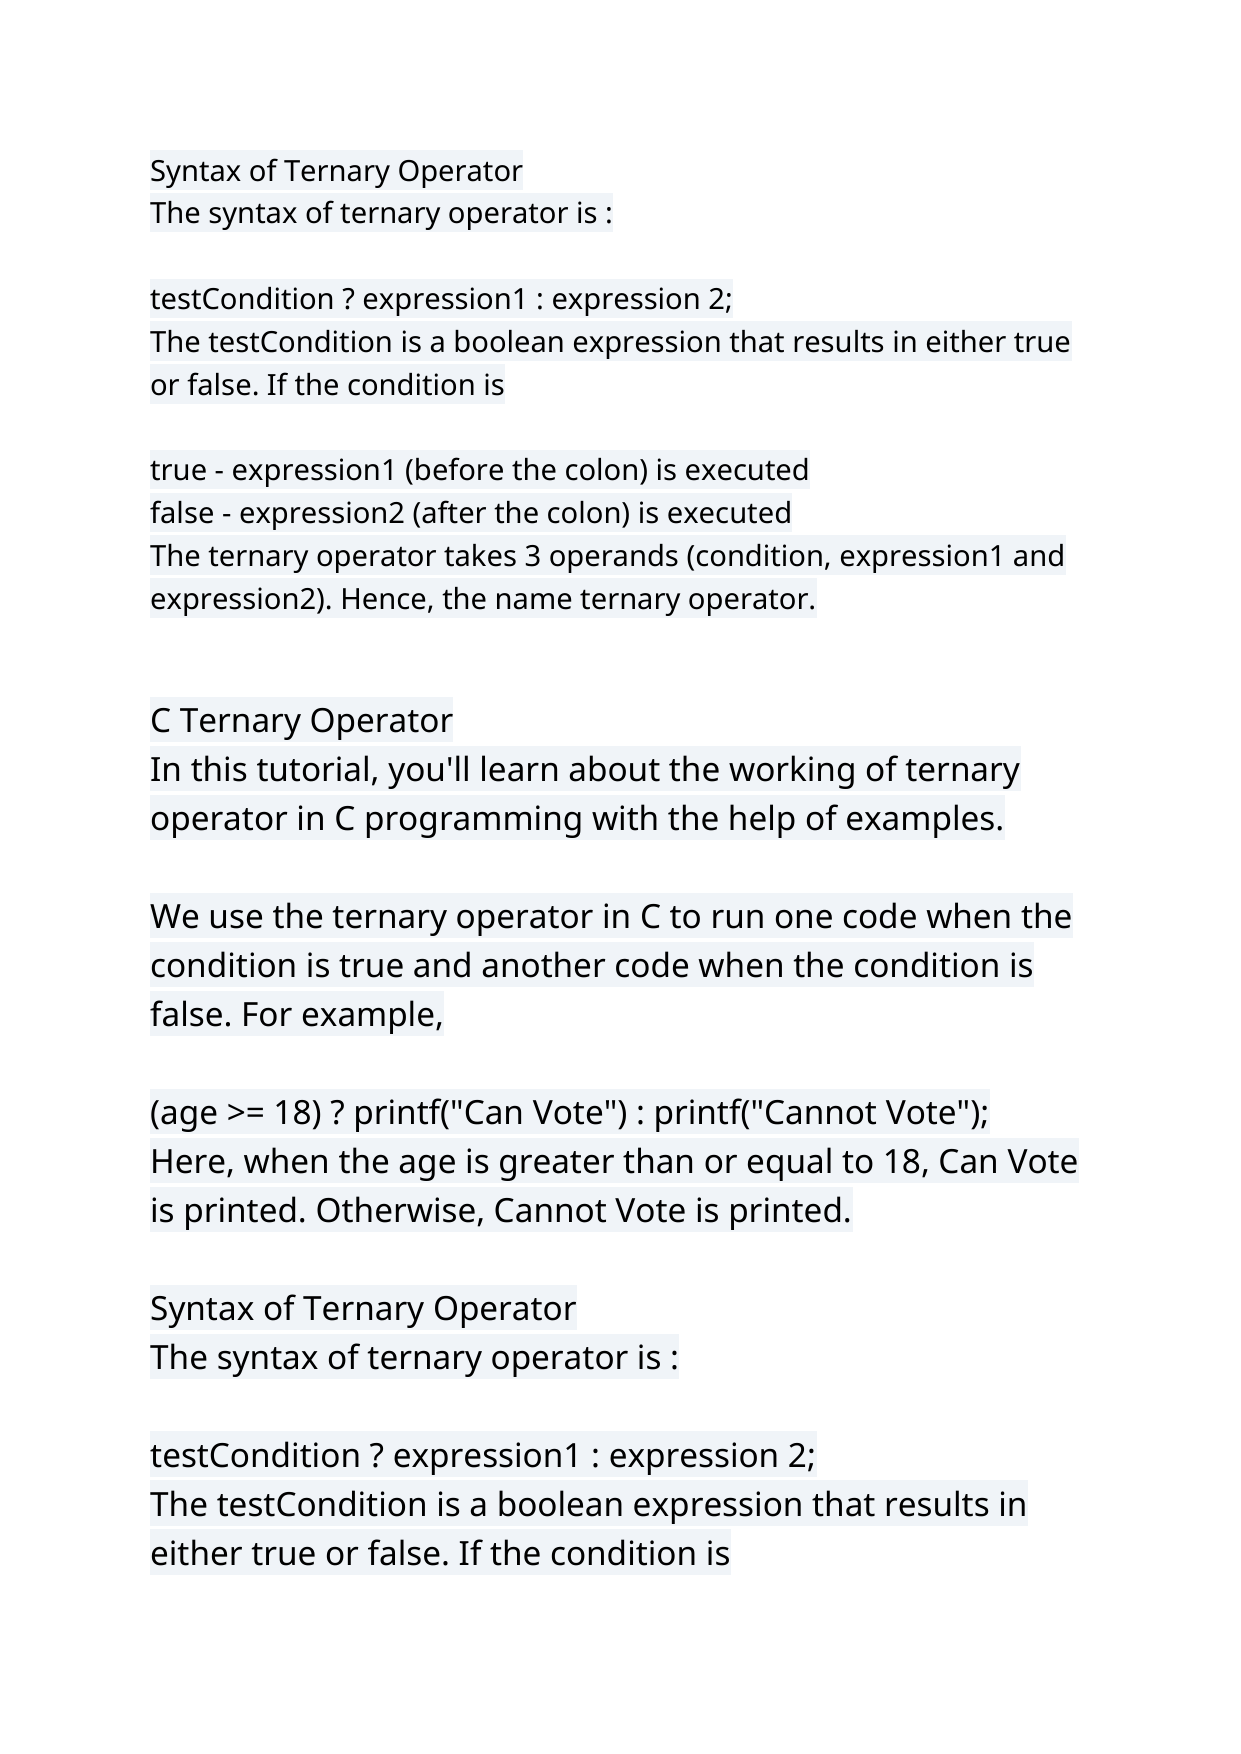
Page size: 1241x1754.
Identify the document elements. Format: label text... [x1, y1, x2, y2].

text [150, 697, 1090, 1575]
text Syntax of Ternary Operator The syntax of ternary operator is : testCondition ? expression1 : expression 2; The testCondition is a boolean expression that results in either true or false. If the condition is true - expression1 (before the colon) is executed false - expression2 (after the colon) is executed The ternary operator takes 3 operands (condition, expression1 and expression2). Hence, the name ternary operator. [150, 150, 1090, 618]
